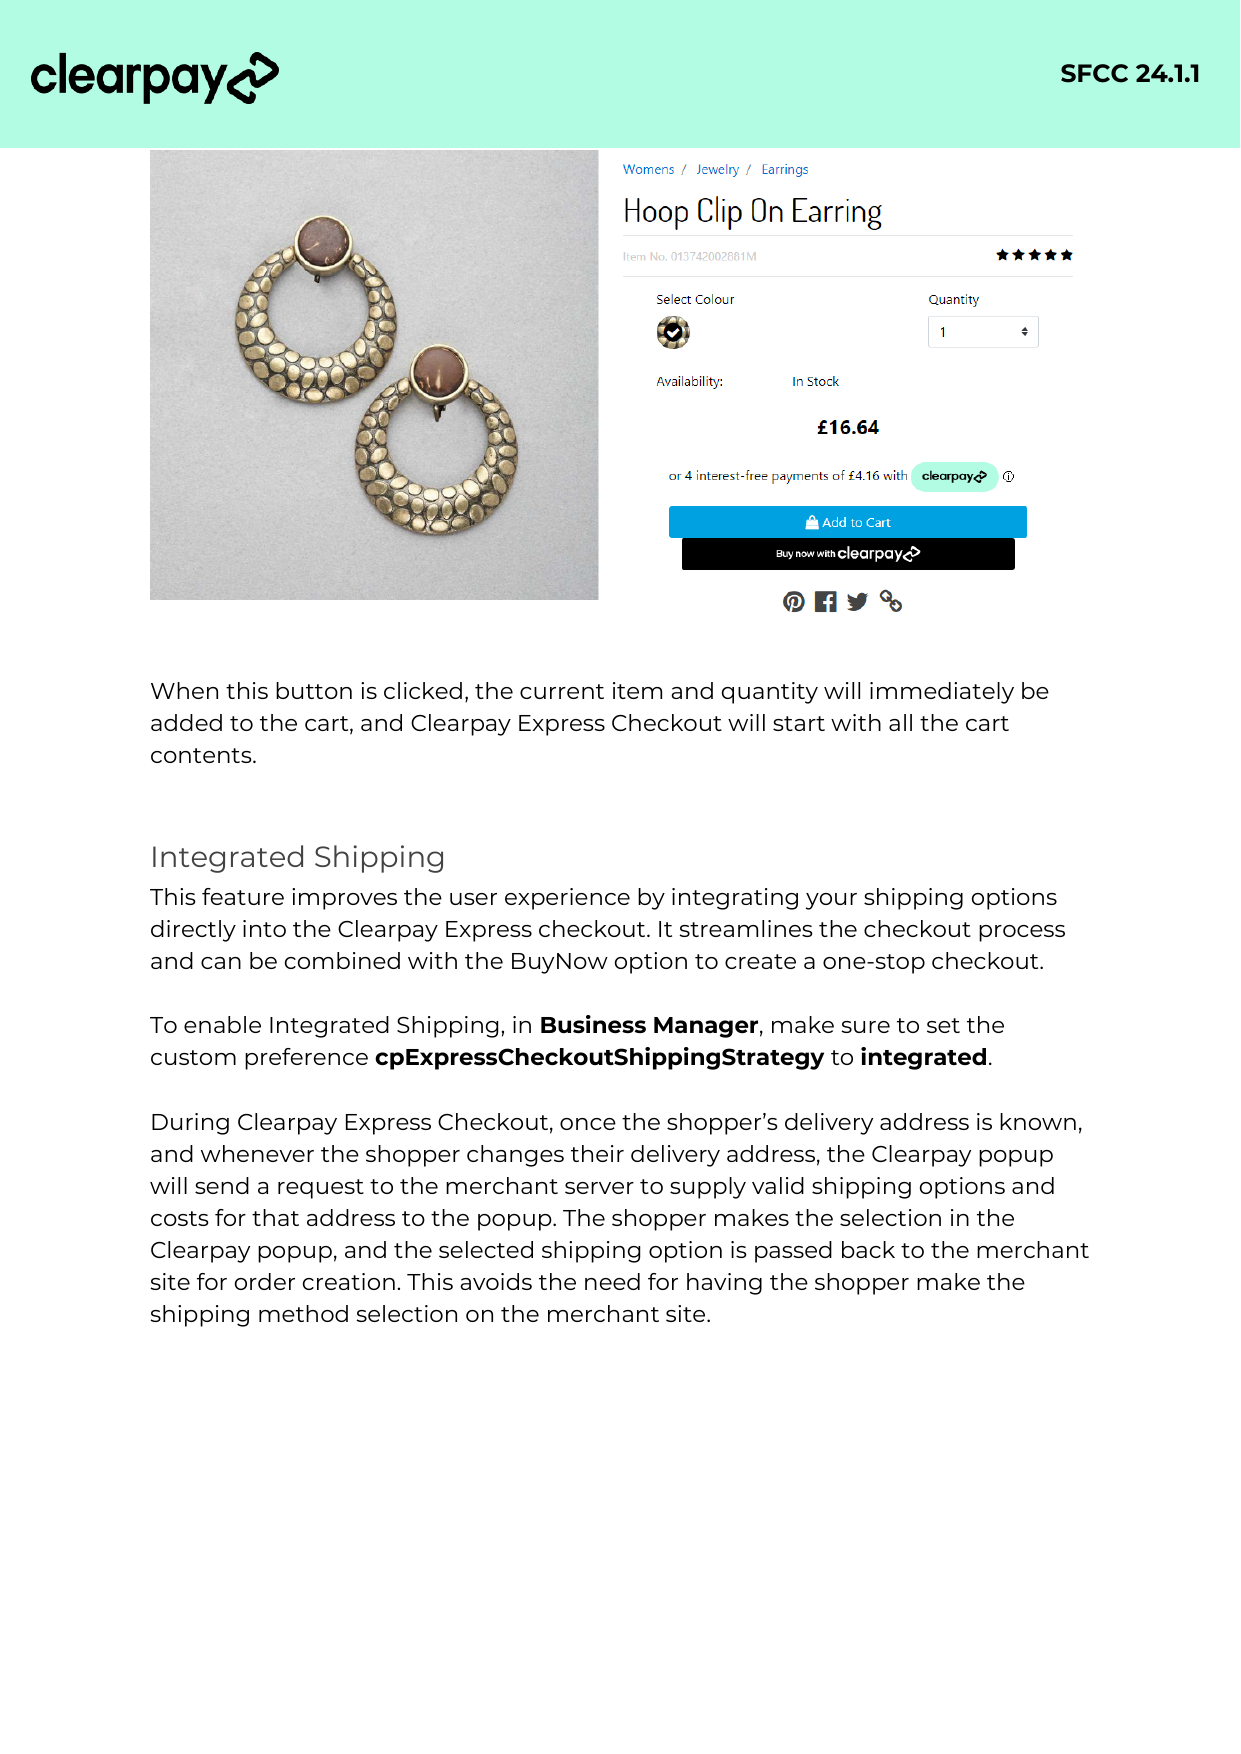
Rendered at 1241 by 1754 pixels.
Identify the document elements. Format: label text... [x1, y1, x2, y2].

subtitle Integrated Shipping [150, 839, 1090, 875]
text During Clearpay Express Checkout, once the shopper’s delivery address is known, and whenever the shopper changes their delivery address, the Clearpay popup will send a request to the merchant server to supply valid shipping options and costs for that address to the popup. The shopper makes the selection in the Clearpay popup, and the selected shipping option is passed back to the merchant site for order creation. This avoids the need for having the shopper make the shipping method selection on the merchant site. [150, 1108, 1090, 1328]
text This feature improves the user experience by integrating your shipping options directly into the Clearpay Express checkout. It streamlines the checkout process and can be combined with the BuyNow option to create a one-stop checkout. To enable Integrated Shipping, in Business Manager, make sure to set the custom preference cpExpressCheckoutShippingStrategy to integrated. [150, 883, 1090, 1071]
text When this button is clicked, the current item and quantity will immediately be added to the cart, and Clearpay Express Checkout will start with all the cart contents. [150, 678, 1090, 770]
picture [150, 150, 1091, 642]
picture [30, 52, 280, 104]
